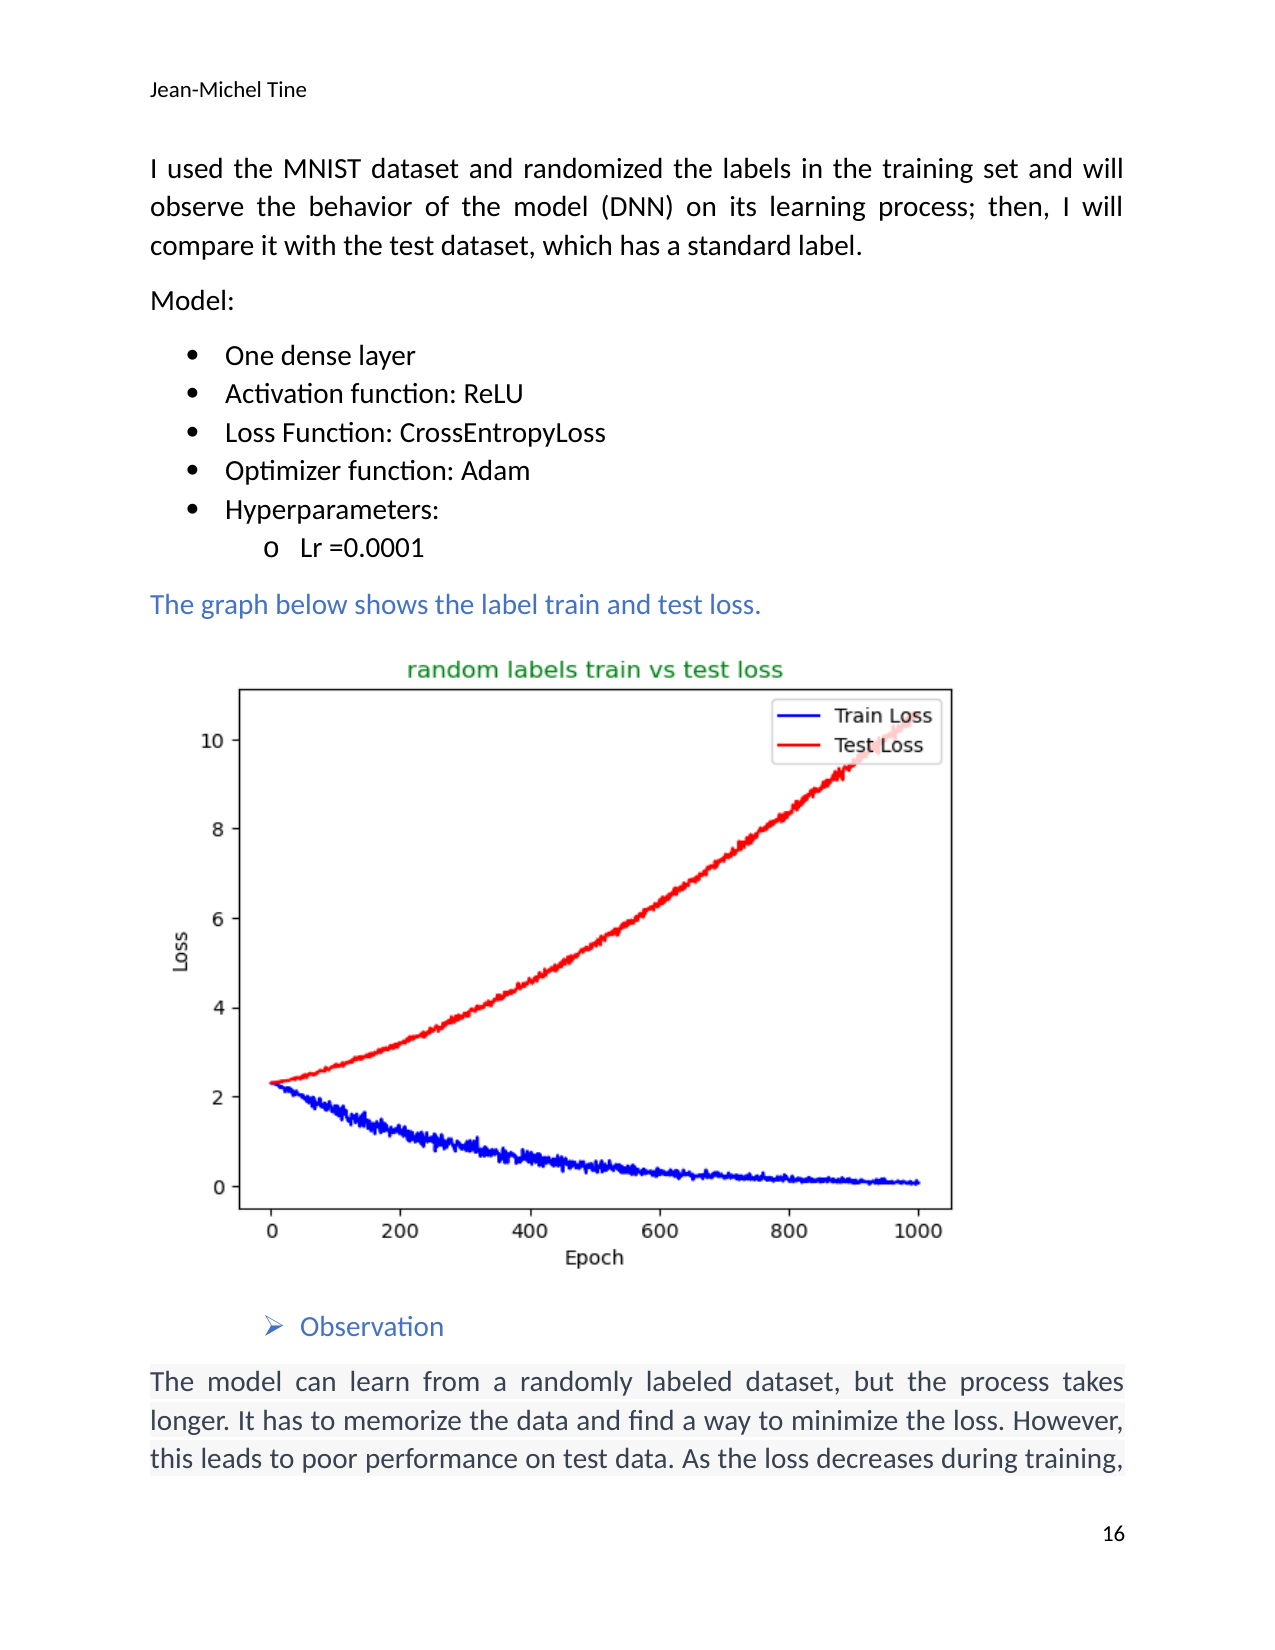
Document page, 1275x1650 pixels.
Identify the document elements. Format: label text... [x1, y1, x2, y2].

list Activation function: ReLU [187, 376, 1125, 411]
list Lr =0.0001 [262, 529, 1125, 566]
text I used the MNIST dataset and randomized the labels in the training set and will observe the behavior of the model (DNN) on its learning process; then, I will compare it with the test dataset, which has a standard label. [150, 150, 1125, 262]
text Model: [150, 282, 1125, 318]
list Loss Function: CrossEntropyLoss [187, 414, 1125, 449]
list Hyperparameters: [187, 491, 1125, 526]
list Observation [262, 1308, 1125, 1344]
picture [150, 641, 1043, 1290]
list One dense layer [187, 337, 1125, 373]
list Optimizer function: Adam [187, 452, 1125, 488]
text The graph below shows the label train and test loss. [150, 586, 1125, 622]
